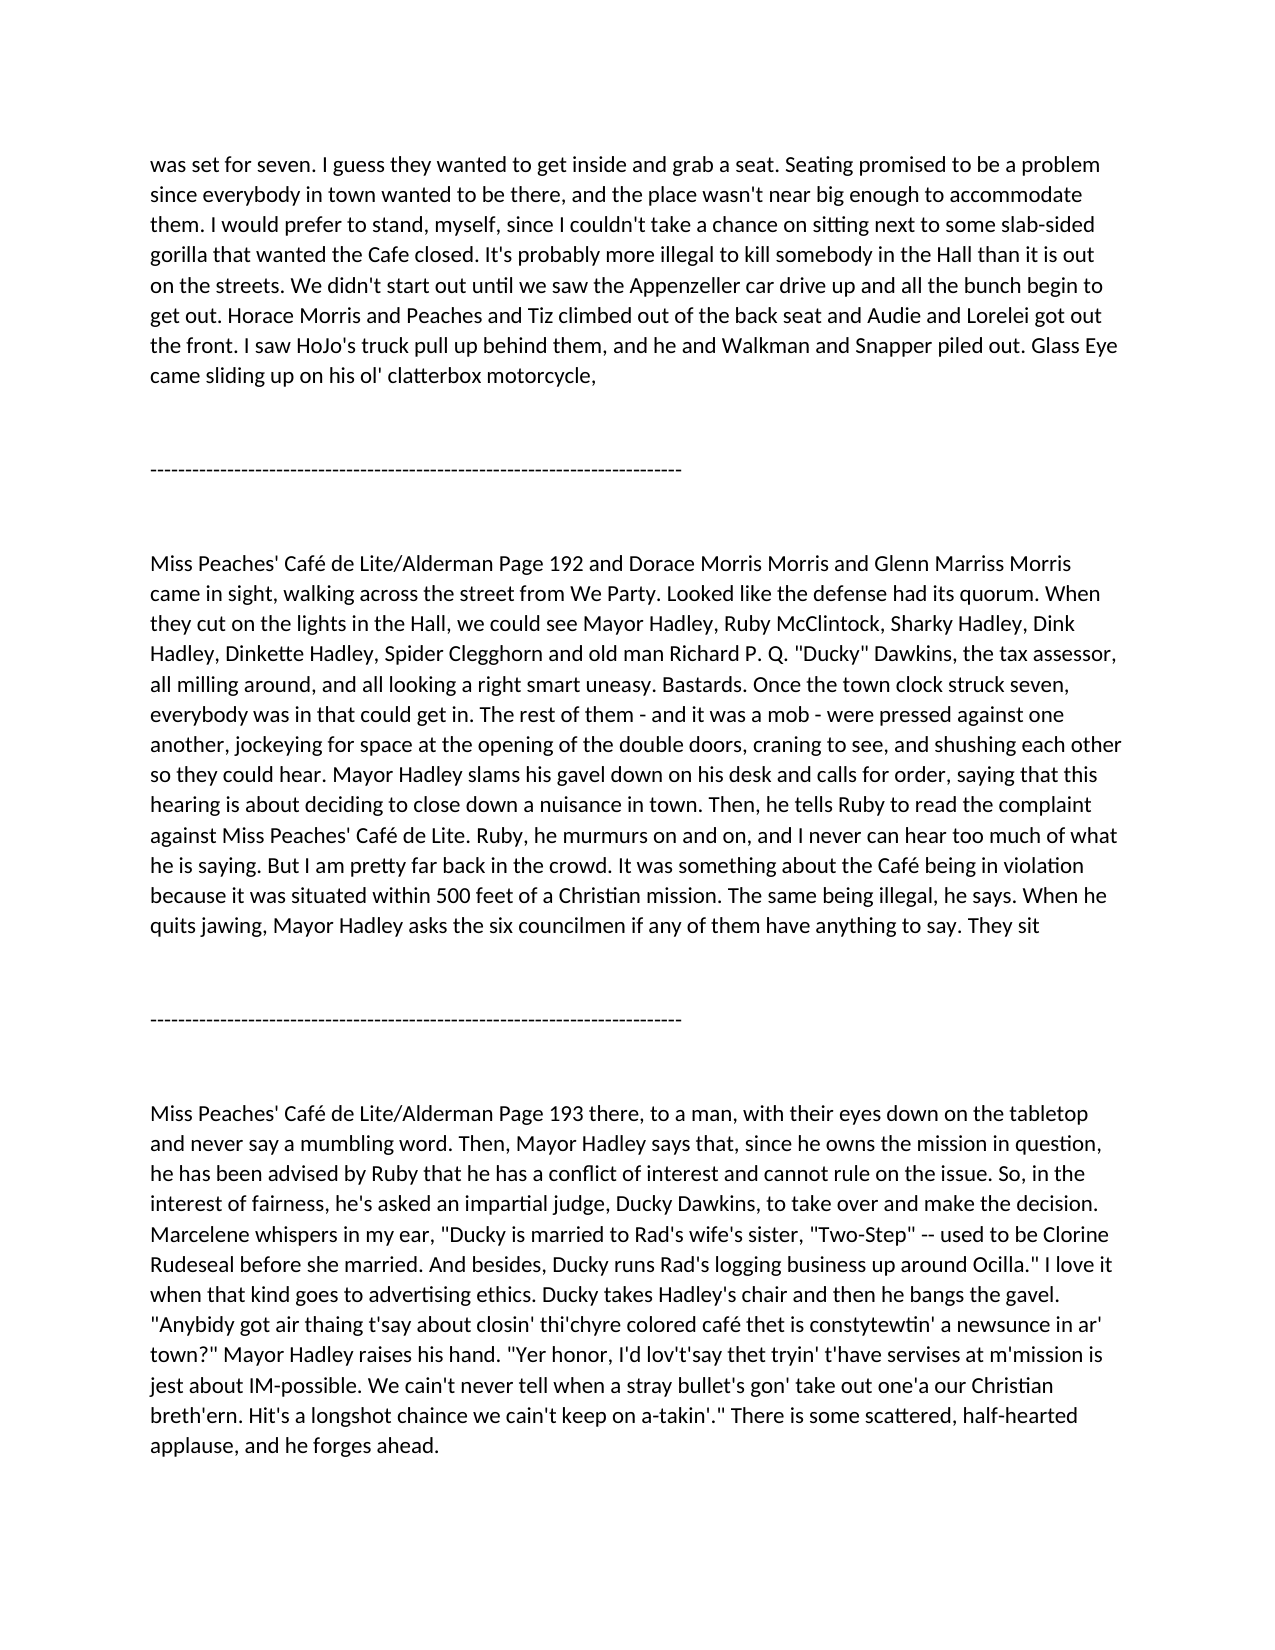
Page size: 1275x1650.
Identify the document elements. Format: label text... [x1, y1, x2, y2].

text Miss Peaches' Café de Lite/Alderman Page 193 there, to a man, with their eyes down on the tabletop and never say a mumbling word. Then, Mayor Hadley says that, since he owns the mission in question, he has been advised by Ruby that he has a conflict of interest and cannot rule on the issue. So, in the interest of fairness, he's asked an impartial judge, Ducky Dawkins, to take over and make the decision. Marcelene whispers in my ear, "Ducky is married to Rad's wife's sister, "Two-Step" -- used to be Clorine Rudeseal before she married. And besides, Ducky runs Rad's logging business up around Ocilla." I love it when that kind goes to advertising ethics. Ducky takes Hadley's chair and then he bangs the gavel. "Anybidy got air thaing t'say about closin' thi'chyre colored café thet is constytewtin' a newsunce in ar' town?" Mayor Hadley raises his hand. "Yer honor, I'd lov't'say thet tryin' t'have servises at m'mission is jest about IM-possible. We cain't never tell when a stray bullet's gon' take out one'a our Christian breth'ern. Hit's a longshot chaince we cain't keep on a-takin'." There is some scattered, half-hearted applause, and he forges ahead. [150, 1099, 1125, 1459]
text Miss Peaches' Café de Lite/Alderman Page 192 and Dorace Morris Morris and Glenn Marriss Morris came in sight, walking across the street from We Party. Looked like the defense had its quorum. When they cut on the lights in the Hall, we could see Mayor Hadley, Ruby McClintock, Sharky Hadley, Dink Hadley, Dinkette Hadley, Spider Clegghorn and old man Richard P. Q. "Ducky" Dawkins, the tax assessor, all milling around, and all looking a right smart uneasy. Bastards. Once the town clock struck seven, everybody was in that could get in. The rest of them - and it was a mob - were pressed against one another, jockeying for space at the opening of the double doors, craning to see, and shushing each other so they could hear. Mayor Hadley slams his gavel down on his desk and calls for order, saying that this hearing is about deciding to close down a nuisance in town. Then, he tells Ruby to read the complaint against Miss Peaches' Café de Lite. Ruby, he murmurs on and on, and I never can hear too much of what he is saying. But I am pretty far back in the crowd. It was something about the Café being in violation because it was situated within 500 feet of a Christian mission. The same being illegal, he says. When he quits jawing, Mayor Hadley asks the six councilmen if any of them have anything to say. They sit [150, 549, 1125, 939]
text ---------------------------------------------------------------------------- [150, 1005, 1125, 1033]
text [150, 150, 1125, 389]
text ---------------------------------------------------------------------------- [150, 455, 1125, 483]
